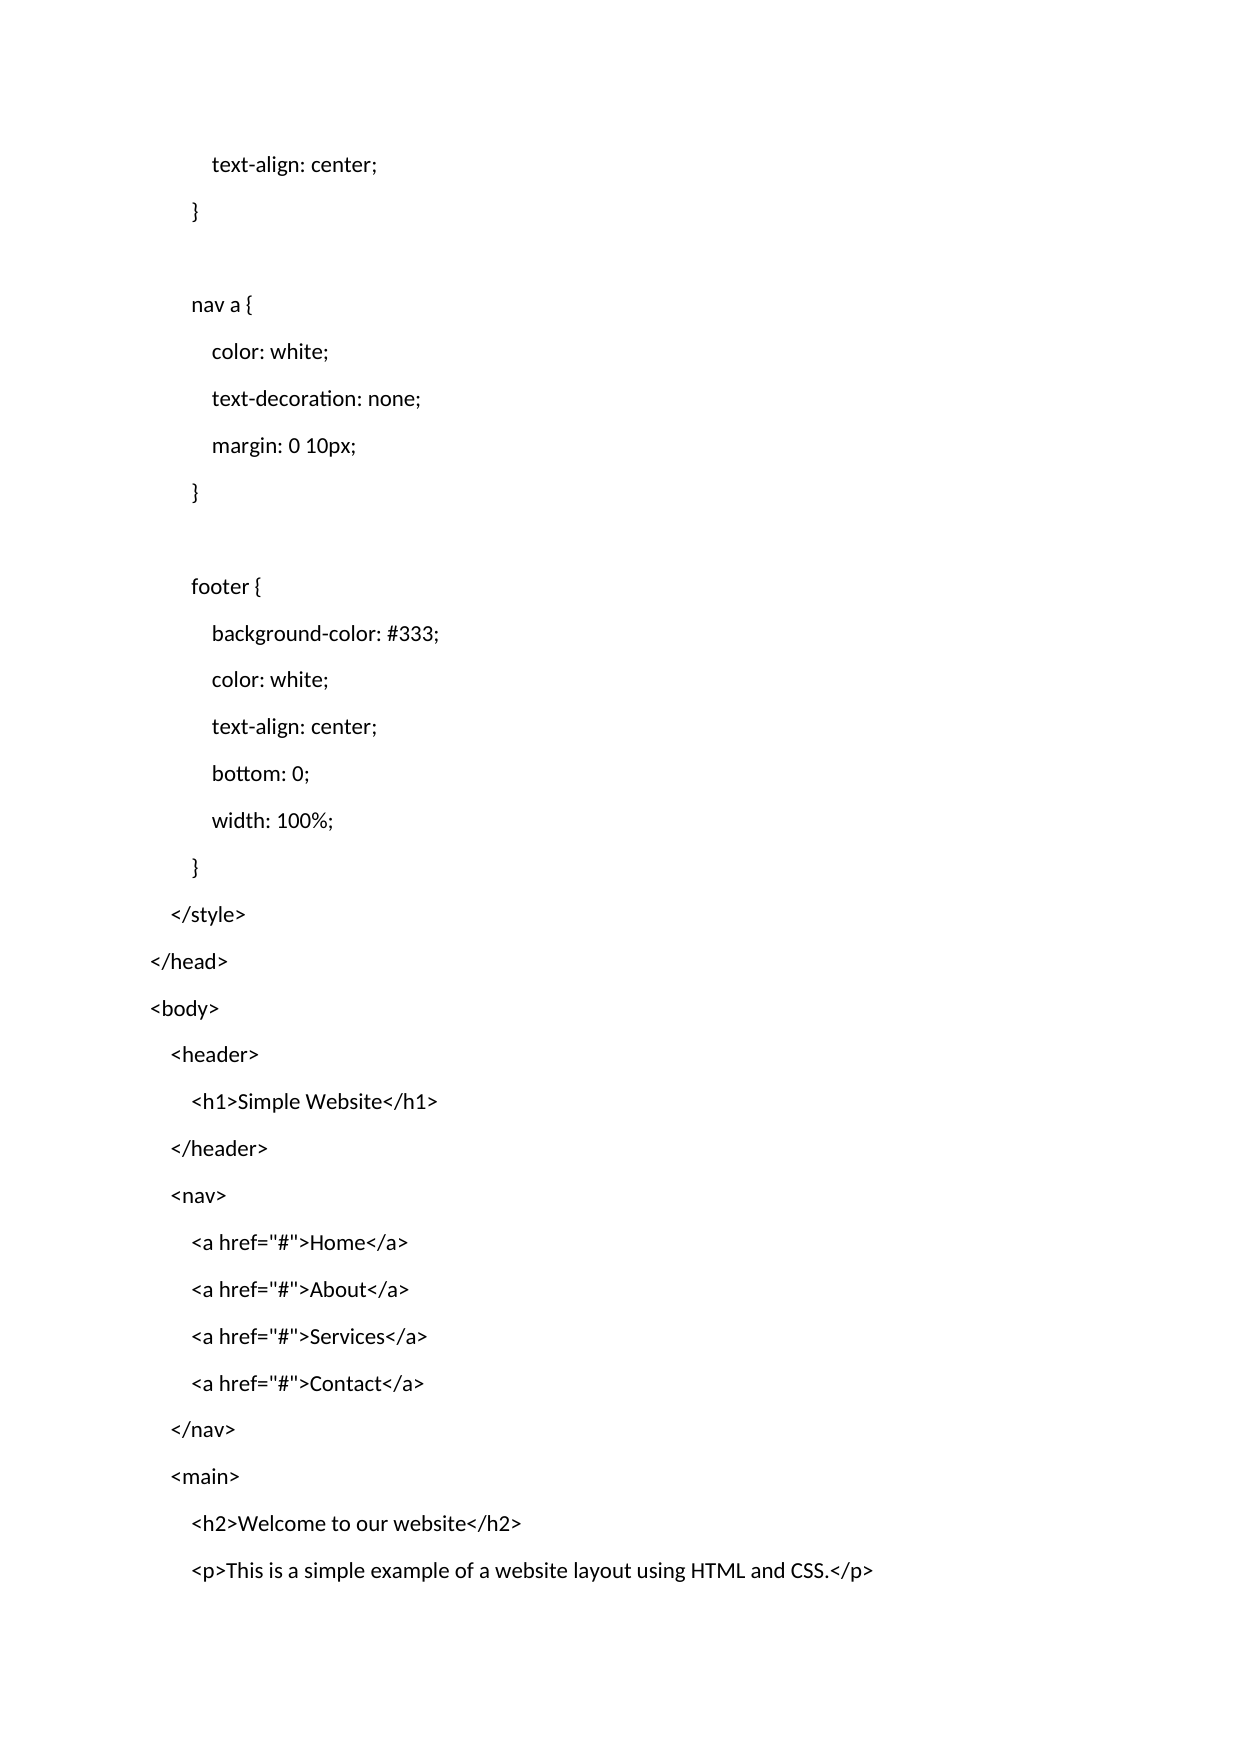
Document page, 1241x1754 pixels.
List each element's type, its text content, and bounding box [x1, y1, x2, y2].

text } [150, 853, 1090, 881]
text <body> [150, 994, 1090, 1022]
text } [150, 478, 1090, 506]
text <h1>Simple Website</h1> [150, 1087, 1090, 1116]
text <p>This is a simple example of a website layout using HTML and CSS.</p> [150, 1556, 1090, 1584]
text nav a { [150, 291, 1090, 319]
text text-align: center; [150, 150, 1090, 178]
text bottom: 0; [150, 759, 1090, 787]
text background-color: #333; [150, 619, 1090, 647]
text width: 100%; [150, 806, 1090, 834]
text margin: 0 10px; [150, 431, 1090, 459]
text </head> [150, 947, 1090, 975]
text color: white; [150, 666, 1090, 694]
text } [150, 197, 1090, 225]
text <h2>Welcome to our website</h2> [150, 1509, 1090, 1537]
text <nav> [150, 1181, 1090, 1209]
text </header> [150, 1134, 1090, 1162]
text <a href="#">Contact</a> [150, 1369, 1090, 1397]
text <main> [150, 1462, 1090, 1491]
text color: white; [150, 337, 1090, 366]
text <a href="#">About</a> [150, 1275, 1090, 1303]
text text-align: center; [150, 712, 1090, 741]
text text-decoration: none; [150, 384, 1090, 412]
text </nav> [150, 1416, 1090, 1444]
text </style> [150, 900, 1090, 928]
text <a href="#">Home</a> [150, 1228, 1090, 1256]
text footer { [150, 572, 1090, 600]
text <header> [150, 1041, 1090, 1069]
text <a href="#">Services</a> [150, 1322, 1090, 1350]
